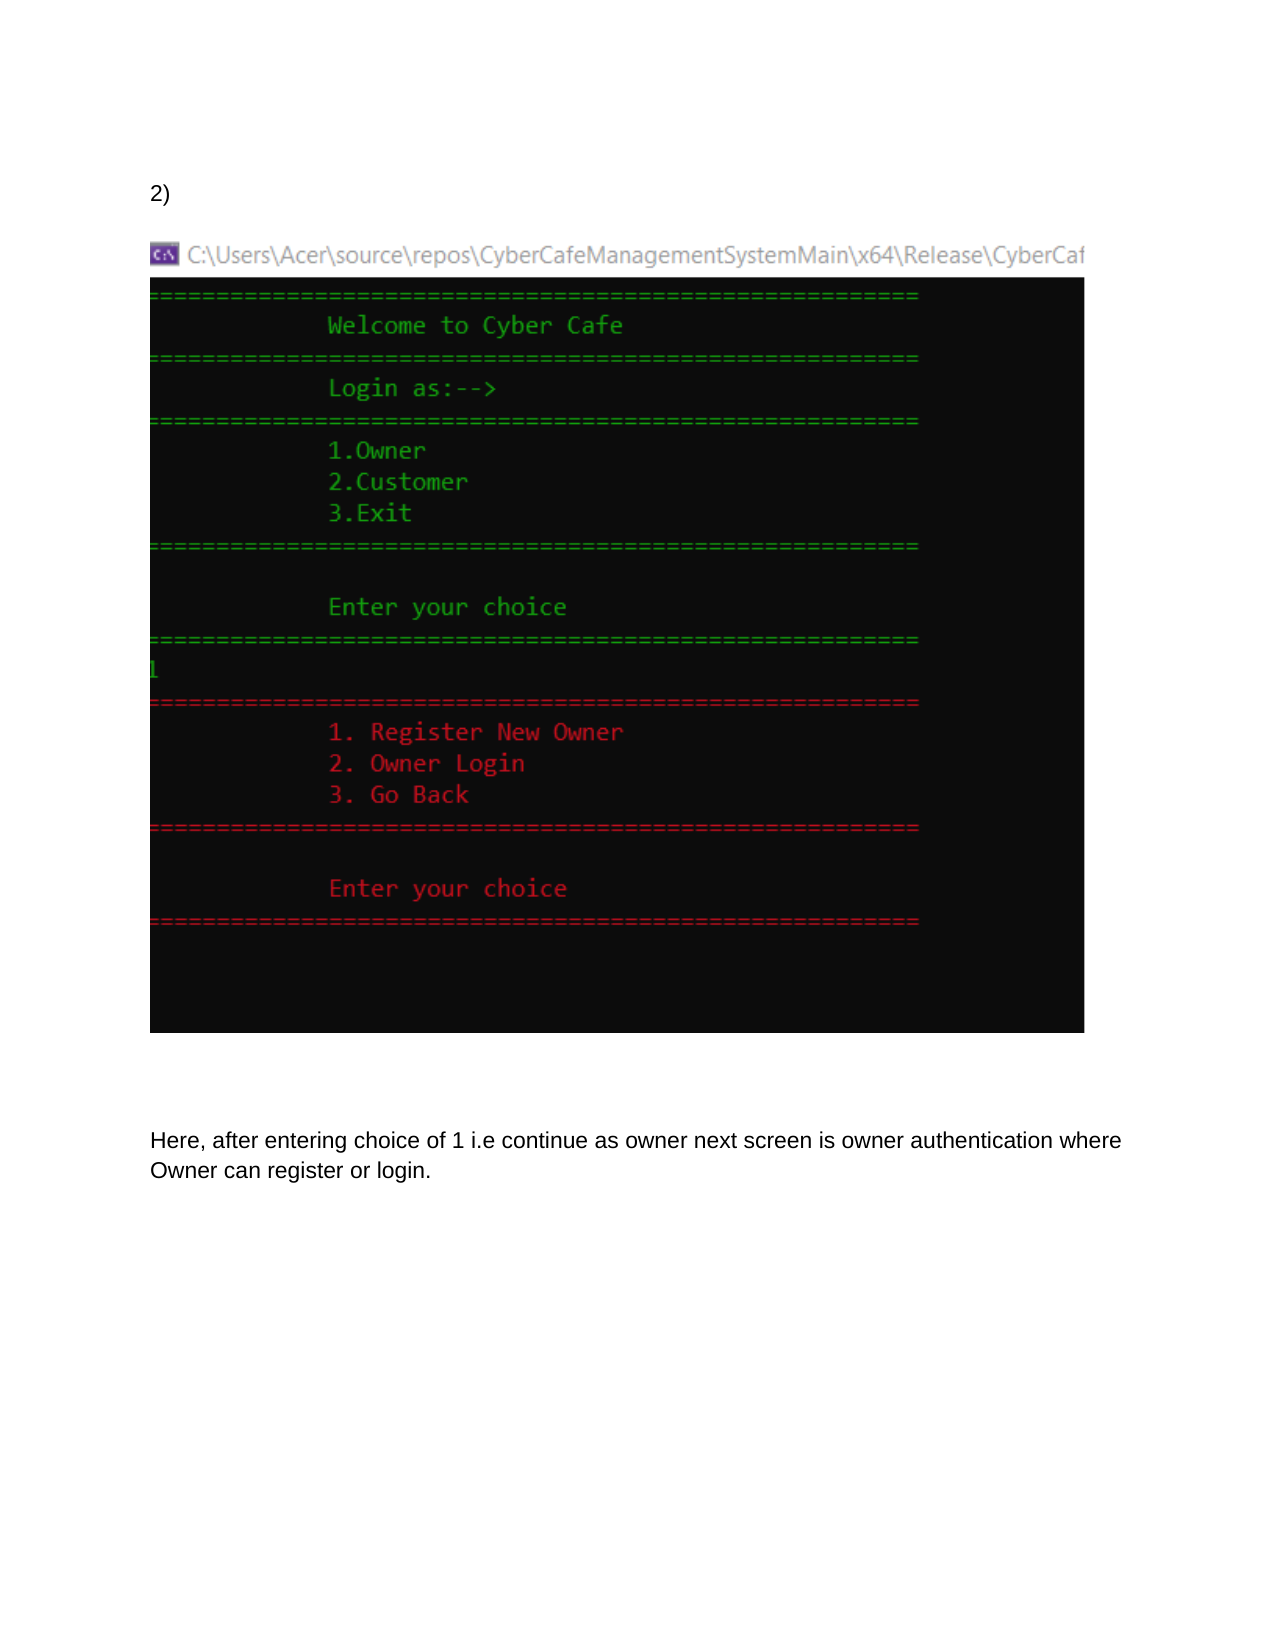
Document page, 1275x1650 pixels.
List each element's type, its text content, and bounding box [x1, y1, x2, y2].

text Here, after entering choice of 1 i.e continue as owner next screen is owner authentication where [150, 1127, 1125, 1154]
text 2) [150, 180, 1125, 207]
picture [150, 240, 1085, 1033]
text Owner can register or login. [150, 1157, 1125, 1184]
